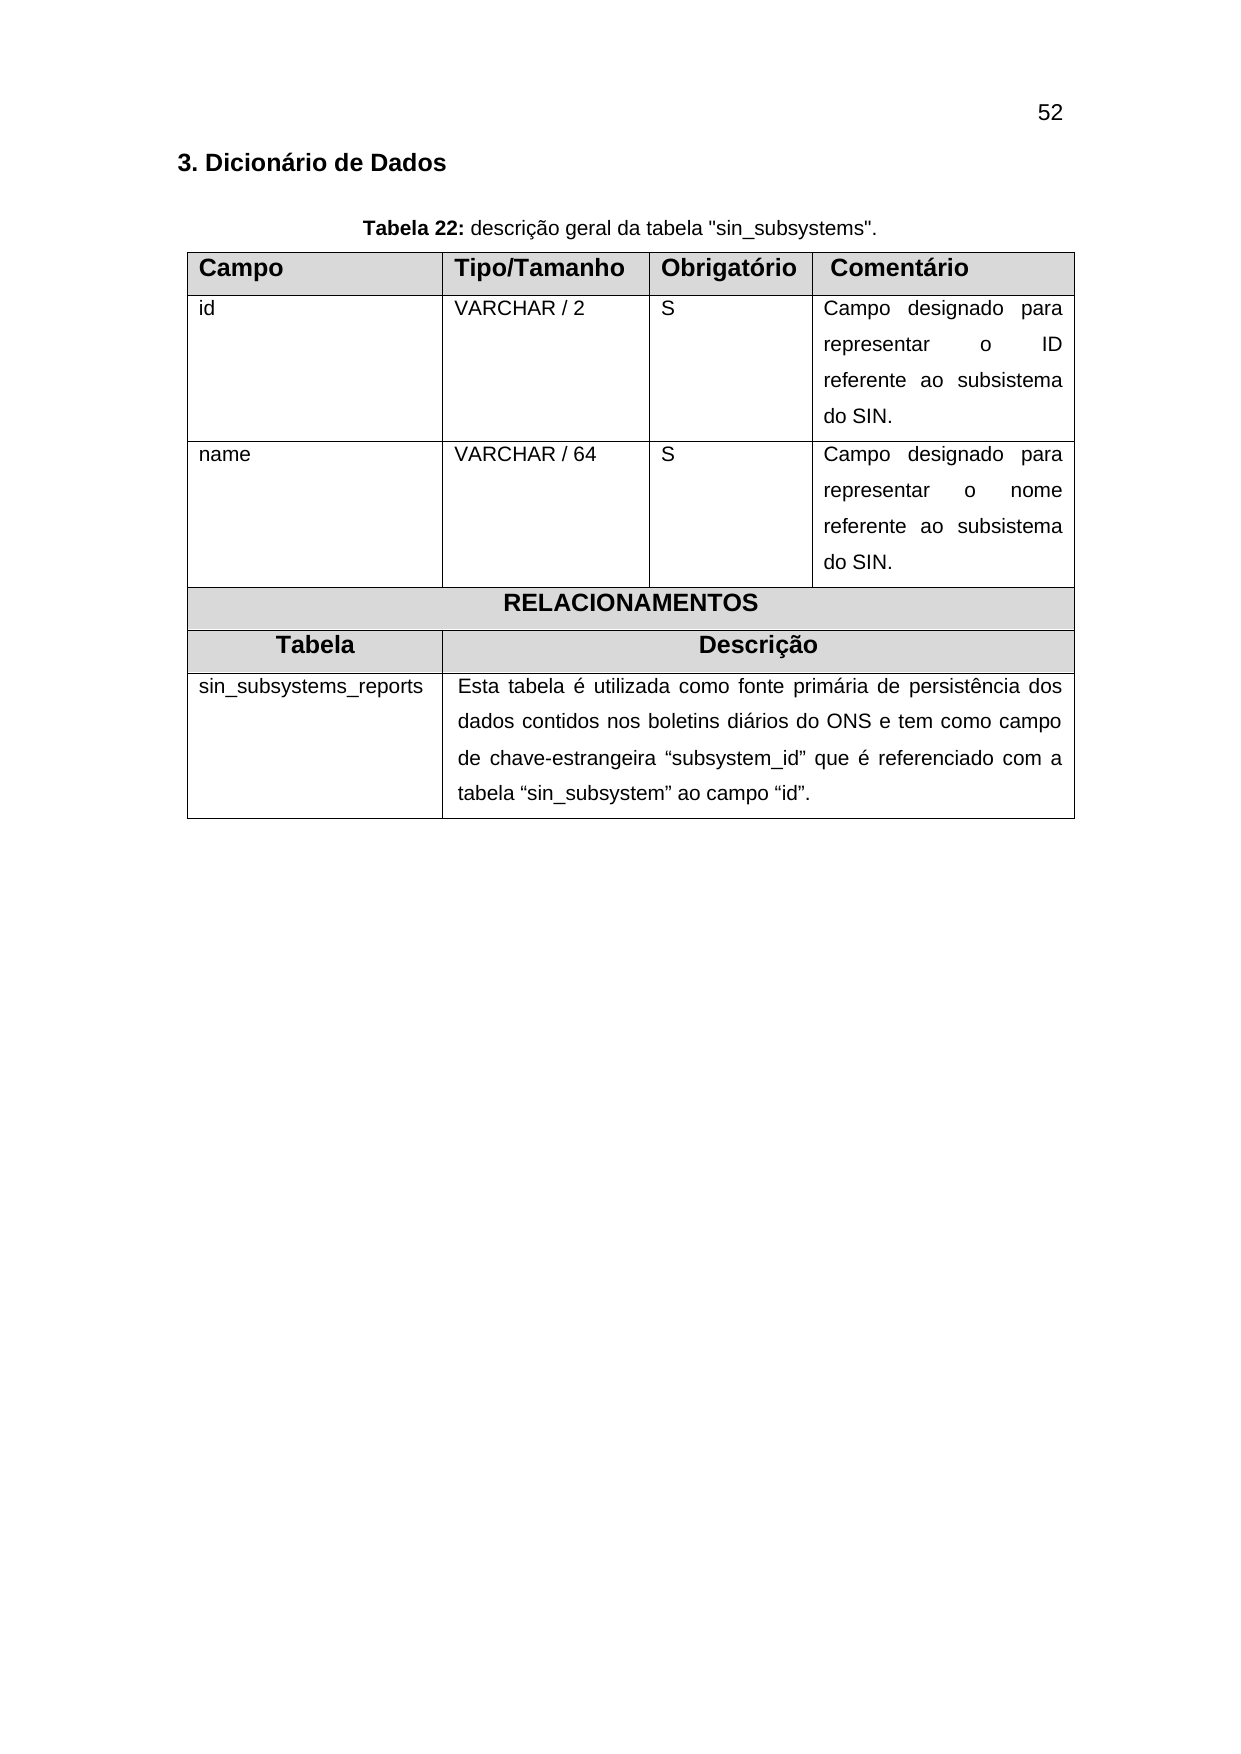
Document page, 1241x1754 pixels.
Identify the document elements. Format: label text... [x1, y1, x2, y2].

subtitle 3. Dicionário de Dados [177, 148, 1063, 176]
table_cell S [650, 442, 812, 587]
table_cell Esta tabela é utilizada como fonte primária de persistência dos dados contidos nos boletins diários do ONS e tem como campo de chave-estrangeira “subsystem_id” que é referenciado com a tabela “sin_subsystem” ao campo “id”. [443, 674, 1074, 818]
table_cell Campo designado para representar o nome referente ao subsistema do SIN. [813, 442, 1074, 587]
table_cell Descrição [443, 631, 1074, 672]
table_header Tipo/Tamanho [443, 253, 649, 295]
table_cell id [188, 296, 442, 441]
table_cell RELACIONAMENTOS [188, 588, 1074, 629]
table_cell Campo designado para representar o ID referente ao subsistema do SIN. [813, 296, 1074, 441]
table_header Comentário [813, 253, 1074, 295]
table_cell S [650, 296, 812, 441]
table_cell VARCHAR / 2 [443, 296, 649, 441]
table_cell sin_subsystems_reports [188, 674, 442, 818]
table_cell VARCHAR / 64 [443, 442, 649, 587]
table_header Obrigatório [650, 253, 812, 295]
text Tabela 22: descrição geral da tabela "sin_subsystems". [177, 216, 1063, 240]
table_cell name [188, 442, 442, 587]
table_header Campo [188, 253, 442, 295]
table_cell Tabela [188, 631, 442, 672]
